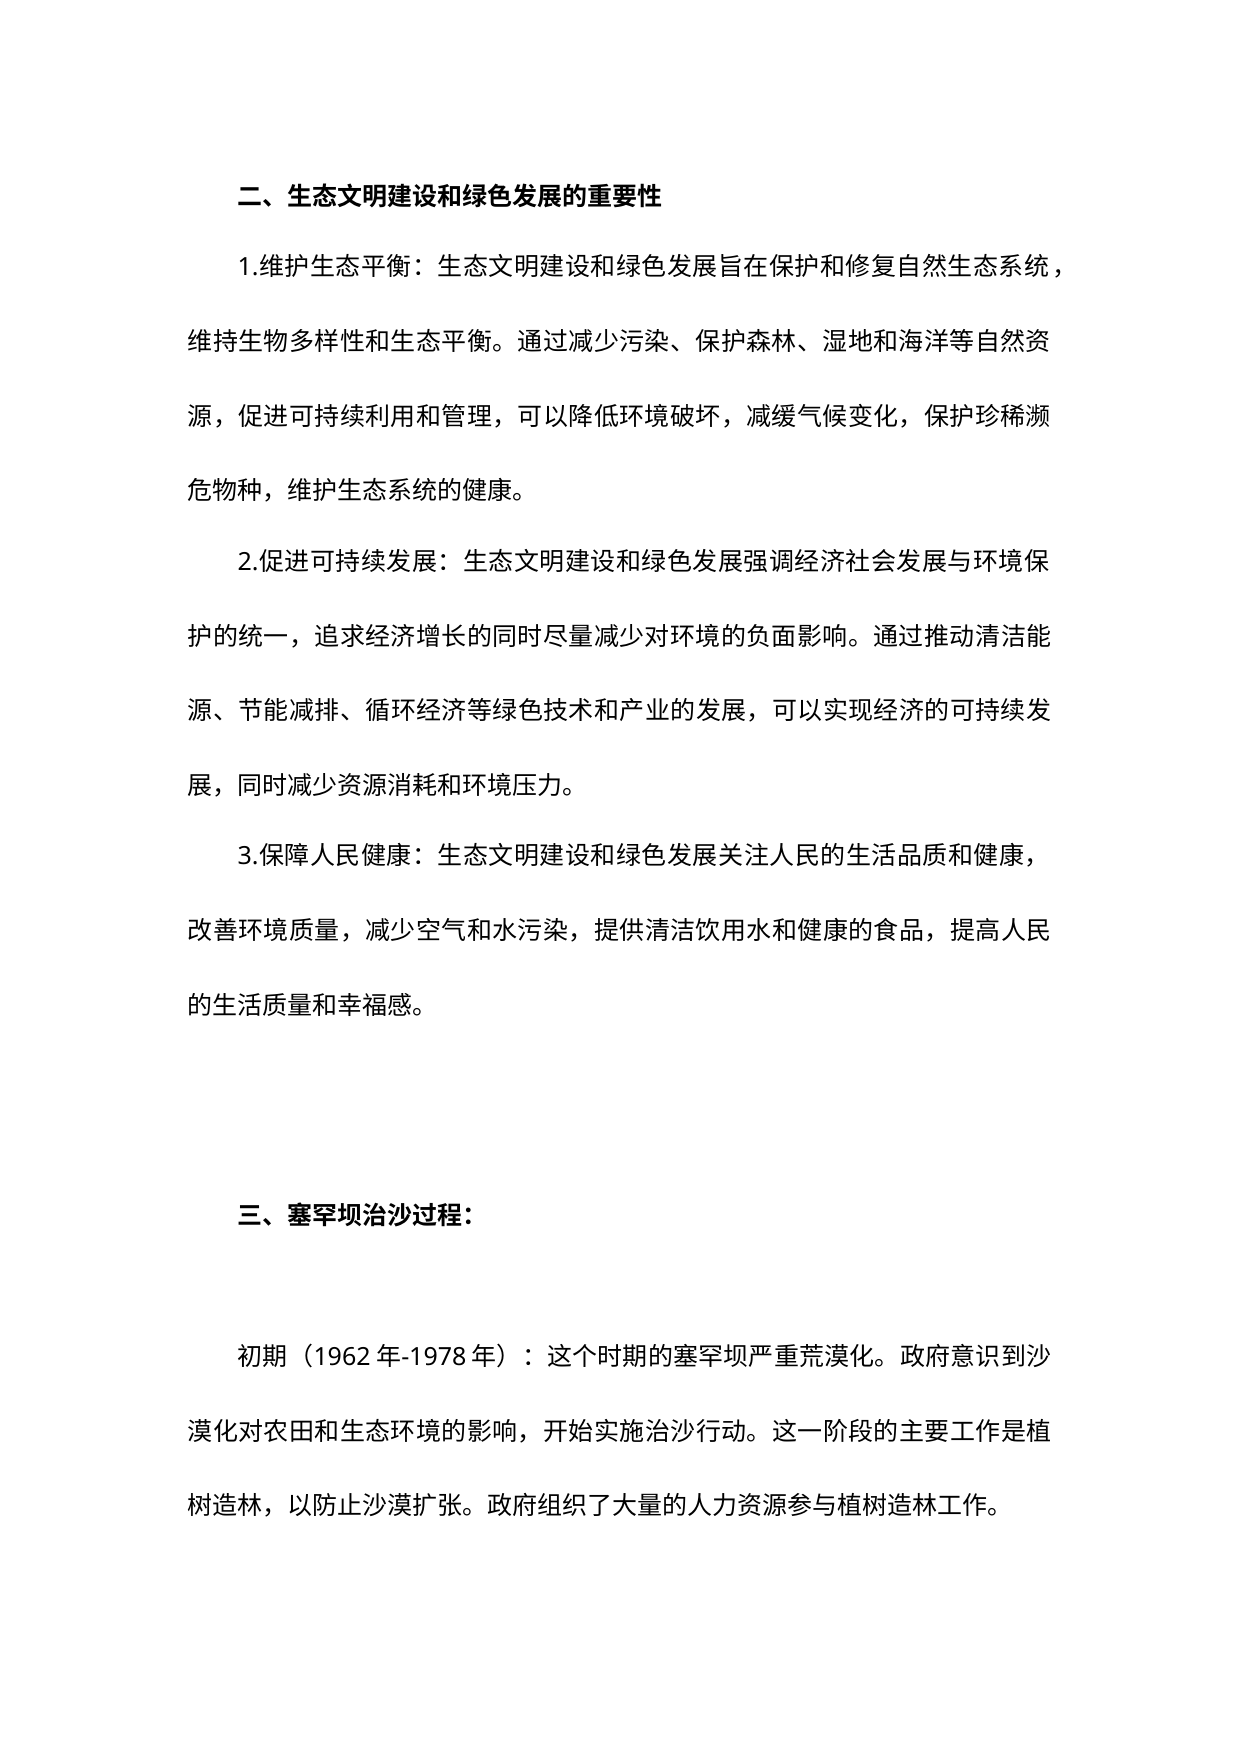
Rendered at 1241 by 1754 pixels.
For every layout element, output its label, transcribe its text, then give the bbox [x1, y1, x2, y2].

text 三、塞罕坝治沙过程： [187, 1181, 1053, 1246]
text 二、生态文明建设和绿色发展的重要性 [187, 162, 1053, 227]
text 3.保障人民健康：生态文明建设和绿色发展关注人民的生活品质和健康，改善环境质量，减少空气和水污染，提供清洁饮用水和健康的食品，提高人民的生活质量和幸福感。 [187, 821, 1053, 1036]
text 初期（1962年-1978年）：这个时期的塞罕坝严重荒漠化。政府意识到沙漠化对农田和生态环境的影响，开始实施治沙行动。这一阶段的主要工作是植树造林，以防止沙漠扩张。政府组织了大量的人力资源参与植树造林工作。 [187, 1322, 1053, 1536]
text 1.维护生态平衡：生态文明建设和绿色发展旨在保护和修复自然生态系统，维持生物多样性和生态平衡。通过减少污染、保护森林、湿地和海洋等自然资源，促进可持续利用和管理，可以降低环境破坏，减缓气候变化，保护珍稀濒危物种，维护生态系统的健康。 [187, 232, 1053, 521]
text 2.促进可持续发展：生态文明建设和绿色发展强调经济社会发展与环境保护的统一，追求经济增长的同时尽量减少对环境的负面影响。通过推动清洁能源、节能减排、循环经济等绿色技术和产业的发展，可以实现经济的可持续发展，同时减少资源消耗和环境压力。 [187, 527, 1053, 816]
